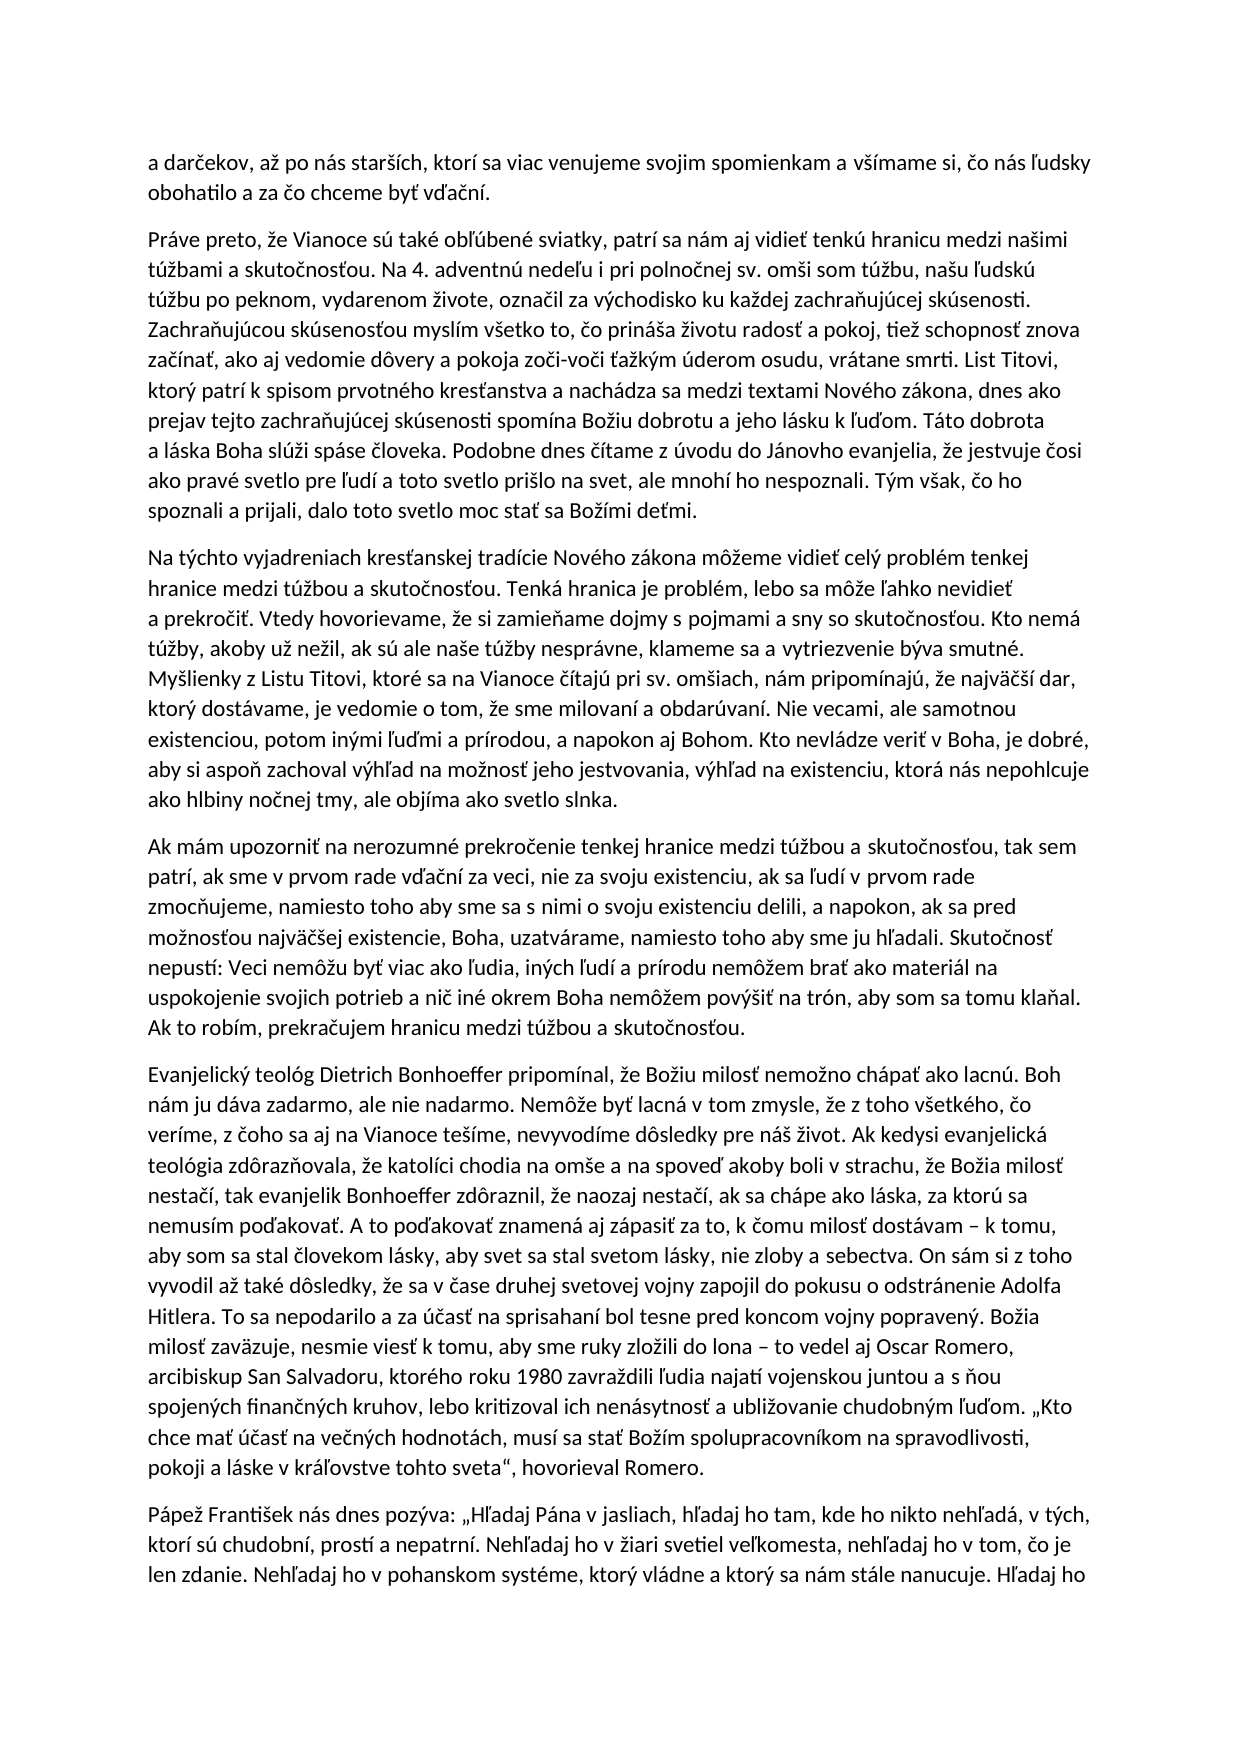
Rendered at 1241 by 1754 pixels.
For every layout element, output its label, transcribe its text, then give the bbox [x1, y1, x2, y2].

text Na týchto vyjadreniach kresťanskej tradície Nového zákona môžeme vidieť celý problém tenkej hranice medzi túžbou a skutočnosťou. Tenká hranica je problém, lebo sa môže ľahko nevidieť a prekročiť. Vtedy hovorievame, že si zamieňame dojmy s pojmami a sny so skutočnosťou. Kto nemá túžby, akoby už nežil, ak sú ale naše túžby nesprávne, klameme sa a vytriezvenie býva smutné. Myšlienky z Listu Titovi, ktoré sa na Vianoce čítajú pri sv. omšiach, nám pripomínajú, že najväčší dar, ktorý dostávame, je vedomie o tom, že sme milovaní a obdarúvaní. Nie vecami, ale samotnou existenciou, potom inými ľuďmi a prírodou, a napokon aj Bohom. Kto nevládze veriť v Boha, je dobré, aby si aspoň zachoval výhľad na možnosť jeho jestvovania, výhľad na existenciu, ktorá nás nepohlcuje ako hlbiny nočnej tmy, ale objíma ako svetlo slnka. [148, 543, 1093, 813]
text Evanjelický teológ Dietrich Bonhoeffer pripomínal, že Božiu milosť nemožno chápať ako lacnú. Boh nám ju dáva zadarmo, ale nie nadarmo. Nemôže byť lacná v tom zmysle, že z toho všetkého, čo veríme, z čoho sa aj na Vianoce tešíme, nevyvodíme dôsledky pre náš život. Ak kedysi evanjelická teológia zdôrazňovala, že katolíci chodia na omše a na spoveď akoby boli v strachu, že Božia milosť nestačí, tak evanjelik Bonhoeffer zdôraznil, že naozaj nestačí, ak sa chápe ako láska, za ktorú sa nemusím poďakovať. A to poďakovať znamená aj zápasiť za to, k čomu milosť dostávam – k tomu, aby som sa stal človekom lásky, aby svet sa stal svetom lásky, nie zloby a sebectva. On sám si z toho vyvodil až také dôsledky, že sa v čase druhej svetovej vojny zapojil do pokusu o odstránenie Adolfa Hitlera. To sa nepodarilo a za účasť na sprisahaní bol tesne pred koncom vojny popravený. Božia milosť zaväzuje, nesmie viesť k tomu, aby sme ruky zložili do lona – to vedel aj Oscar Romero, arcibiskup San Salvadoru, ktorého roku 1980 zavraždili ľudia najatí vojenskou juntou a s ňou spojených finančných kruhov, lebo kritizoval ich nenásytnosť a ubližovanie chudobným ľuďom. „Kto chce mať účasť na večných hodnotách, musí sa stať Božím spolupracovníkom na spravodlivosti, pokoji a láske v kráľovstve tohto sveta“, hovorieval Romero. [148, 1060, 1093, 1481]
text Ak mám upozorniť na nerozumné prekročenie tenkej hranice medzi túžbou a skutočnosťou, tak sem patrí, ak sme v prvom rade vďační za veci, nie za svoju existenciu, ak sa ľudí v prvom rade zmocňujeme, namiesto toho aby sme sa s nimi o svoju existenciu delili, a napokon, ak sa pred možnosťou najväčšej existencie, Boha, uzatvárame, namiesto toho aby sme ju hľadali. Skutočnosť nepustí: Veci nemôžu byť viac ako ľudia, iných ľudí a prírodu nemôžem brať ako materiál na uspokojenie svojich potrieb a nič iné okrem Boha nemôžem povýšiť na trón, aby som sa tomu klaňal. Ak to robím, prekračujem hranicu medzi túžbou a skutočnosťou. [148, 832, 1093, 1041]
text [148, 148, 1093, 206]
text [148, 1500, 1093, 1588]
text Práve preto, že Vianoce sú také obľúbené sviatky, patrí sa nám aj vidieť tenkú hranicu medzi našimi túžbami a skutočnosťou. Na 4. adventnú nedeľu i pri polnočnej sv. omši som túžbu, našu ľudskú túžbu po peknom, vydarenom živote, označil za východisko ku každej zachraňujúcej skúsenosti. Zachraňujúcou skúsenosťou myslím všetko to, čo prináša životu radosť a pokoj, tiež schopnosť znova začínať, ako aj vedomie dôvery a pokoja zoči-voči ťažkým úderom osudu, vrátane smrti. List Titovi, ktorý patrí k spisom prvotného kresťanstva a nachádza sa medzi textami Nového zákona, dnes ako prejav tejto zachraňujúcej skúsenosti spomína Božiu dobrotu a jeho lásku k ľuďom. Táto dobrota a láska Boha slúži spáse človeka. Podobne dnes čítame z úvodu do Jánovho evanjelia, že jestvuje čosi ako pravé svetlo pre ľudí a toto svetlo prišlo na svet, ale mnohí ho nespoznali. Tým však, čo ho spoznali a prijali, dalo toto svetlo moc stať sa Božími deťmi. [148, 225, 1093, 524]
